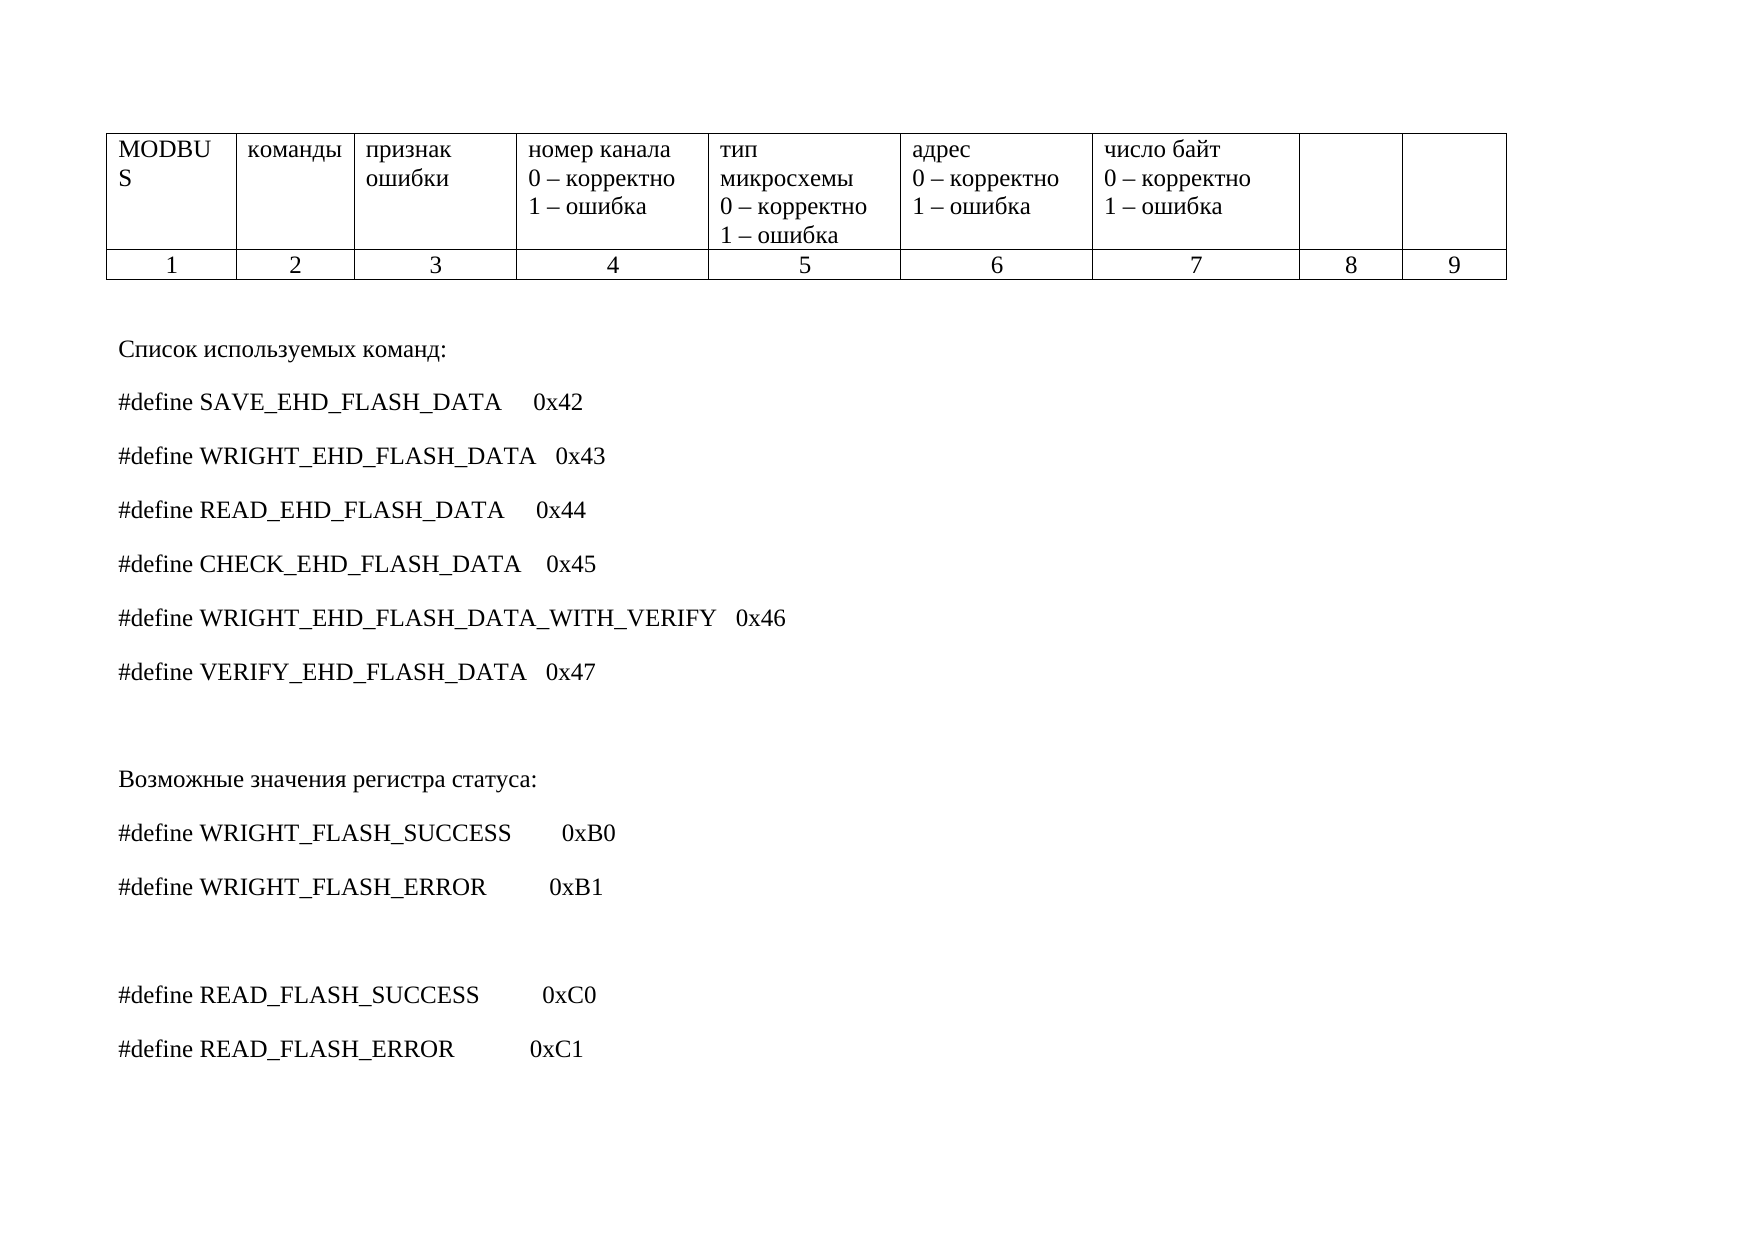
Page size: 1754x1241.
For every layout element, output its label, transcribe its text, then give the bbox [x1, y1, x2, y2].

table_cell 1 [107, 250, 236, 279]
table_cell 3 [355, 250, 516, 279]
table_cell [709, 134, 900, 249]
text #define READ_FLASH_SUCCESS 0xC0 [118, 980, 1636, 1009]
text #define SAVE_EHD_FLASH_DATA 0x42 [118, 387, 1636, 416]
text #define CHECK_EHD_FLASH_DATA 0x45 [118, 549, 1636, 578]
text #define WRIGHT_FLASH_ERROR 0xB1 [118, 872, 1636, 901]
table_cell 7 [1093, 250, 1299, 279]
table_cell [901, 134, 1092, 249]
table_cell [1403, 134, 1506, 249]
table_cell 2 [237, 250, 354, 279]
table_cell 5 [709, 250, 900, 279]
text #define VERIFY_EHD_FLASH_DATA 0x47 [118, 657, 1636, 686]
table_cell [1300, 134, 1402, 249]
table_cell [517, 134, 708, 249]
text #define WRIGHT_EHD_FLASH_DATA_WITH_VERIFY 0x46 [118, 603, 1636, 632]
text #define WRIGHT_FLASH_SUCCESS 0xB0 [118, 818, 1636, 847]
table_cell 4 [517, 250, 708, 279]
text Список используемых команд: [118, 334, 1636, 362]
text #define READ_FLASH_ERROR 0xC1 [118, 1034, 1636, 1062]
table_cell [355, 134, 516, 249]
table_cell Код команды [237, 134, 354, 249]
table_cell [1093, 134, 1299, 249]
text Возможные значения регистра статуса: [118, 764, 1636, 793]
table_cell 6 [901, 250, 1092, 279]
text #define READ_EHD_FLASH_DATA 0x44 [118, 495, 1636, 524]
table_cell 8 [1300, 250, 1402, 279]
text #define WRIGHT_EHD_FLASH_DATA 0x43 [118, 441, 1636, 470]
table_cell Адрес MODBUS [107, 134, 236, 249]
table_cell 9 [1403, 250, 1506, 279]
